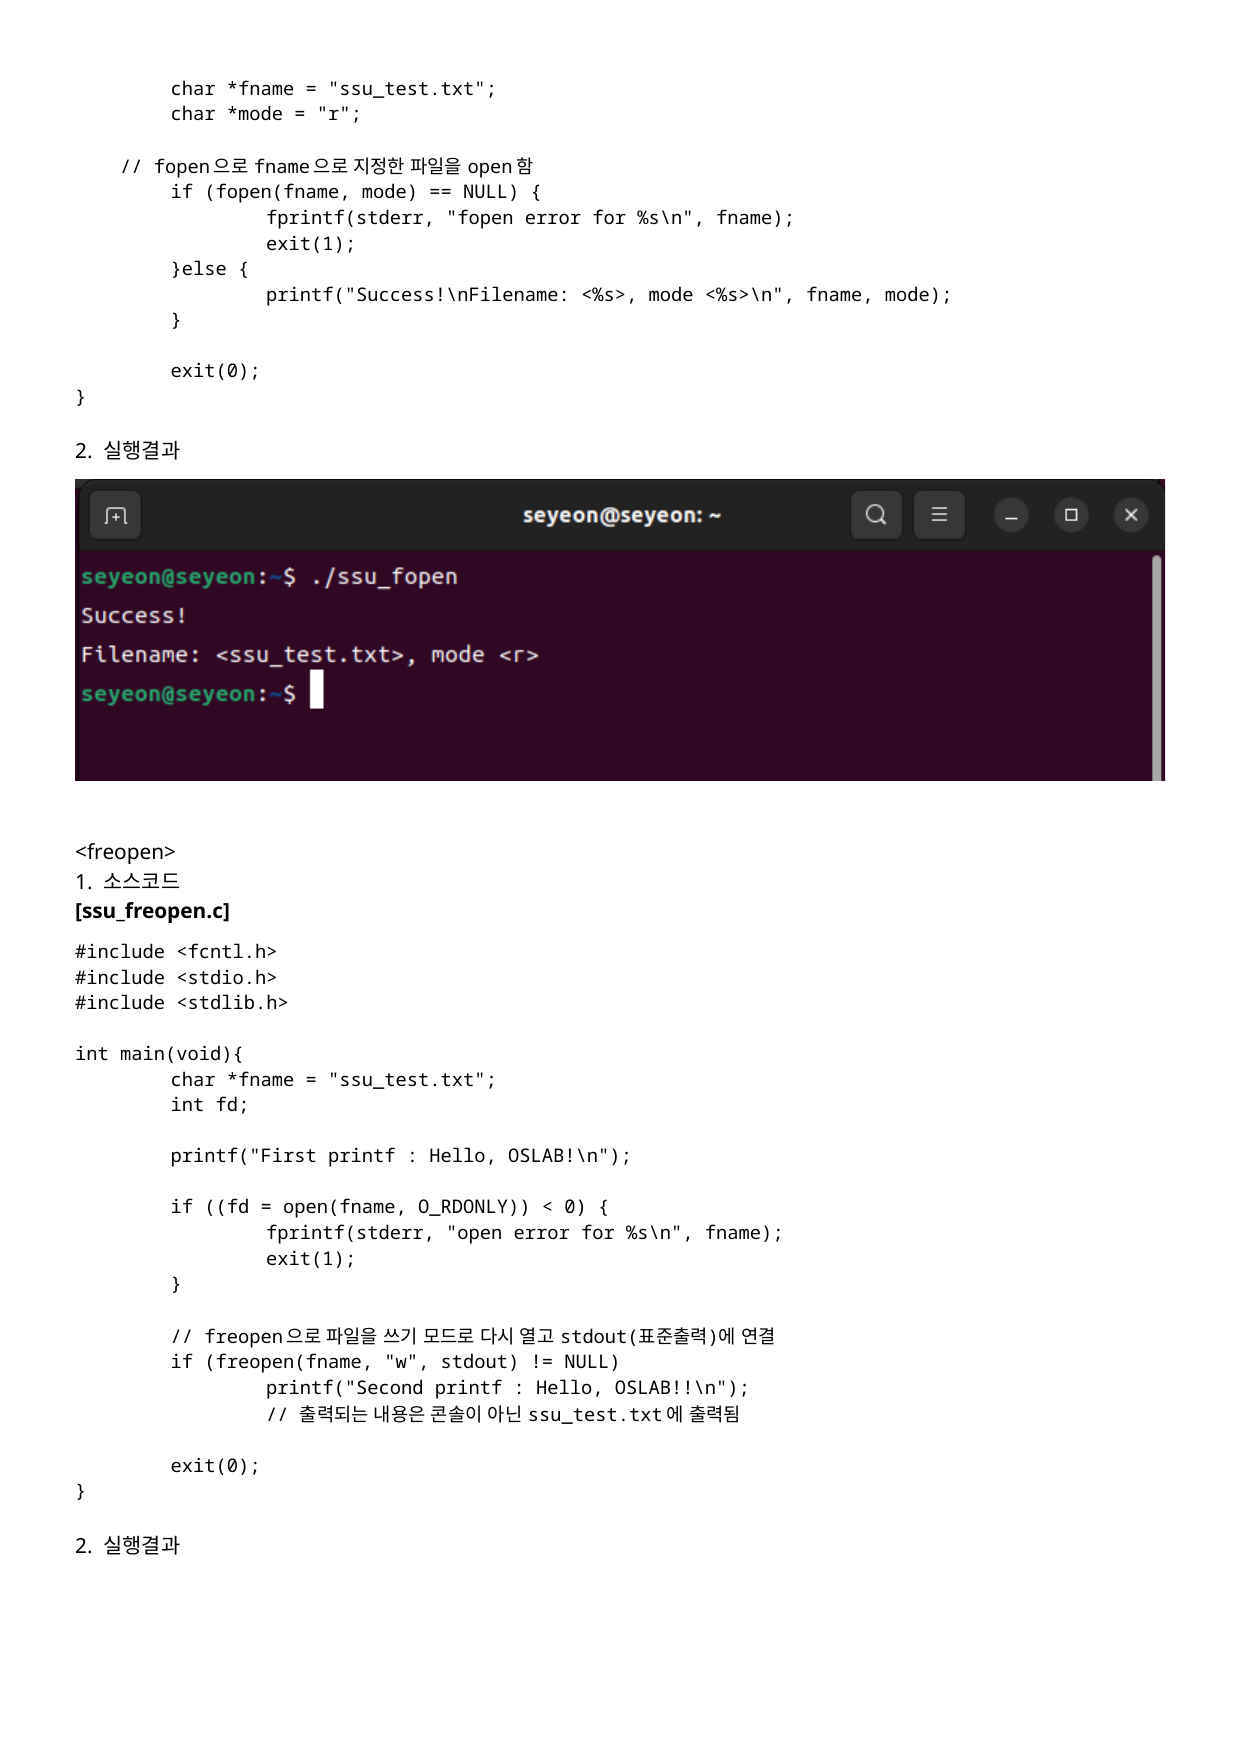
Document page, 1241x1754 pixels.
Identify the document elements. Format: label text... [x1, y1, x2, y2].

picture [75, 479, 1166, 781]
text // 출력되는 내용은 콘솔이 아닌 ssu_test.txt에 출력됨 [75, 1399, 1165, 1427]
text } [75, 1270, 1165, 1296]
text printf("Success!\nFilename: <%s>, mode <%s>\n", fname, mode); [75, 281, 1165, 306]
text printf("First printf : Hello, OSLAB!\n"); [75, 1143, 1165, 1168]
text fprintf(stderr, "open error for %s\n", fname); [75, 1219, 1165, 1245]
text printf("Second printf : Hello, OSLAB!!\n"); [75, 1374, 1165, 1399]
text fprintf(stderr, "fopen error for %s\n", fname); [75, 204, 1165, 230]
text #include <fcntl.h> [75, 938, 1165, 964]
text char *fname = "ssu_test.txt"; [75, 75, 1165, 101]
text if (fopen(fname, mode) == NULL) { [75, 179, 1165, 204]
text 2. 실행결과 [75, 1529, 1165, 1559]
text } [75, 383, 1165, 408]
text #include <stdlib.h> [75, 989, 1165, 1015]
text char *fname = "ssu_test.txt"; [75, 1066, 1165, 1092]
text <freopen> [75, 837, 1165, 866]
text 1. 소스코드 [75, 866, 1165, 896]
text 2. 실행결과 [75, 434, 1165, 464]
text exit(1); [75, 230, 1165, 255]
text exit(0); [75, 1452, 1165, 1478]
text // fopen으로 fname으로 지정한 파일을 open함 [75, 152, 1165, 179]
text exit(0); [75, 357, 1165, 383]
text if (freopen(fname, "w", stdout) != NULL) [75, 1348, 1165, 1374]
text exit(1); [75, 1245, 1165, 1270]
text int main(void){ [75, 1041, 1165, 1066]
text #include <stdio.h> [75, 964, 1165, 989]
text }else { [75, 255, 1165, 281]
text int fd; [75, 1092, 1165, 1117]
text // freopen으로 파일을 쓰기 모드로 다시 열고 stdout(표준출력)에 연결 [75, 1321, 1165, 1348]
text char *mode = "r"; [75, 101, 1165, 126]
text } [75, 306, 1165, 332]
text if ((fd = open(fname, O_RDONLY)) < 0) { [75, 1194, 1165, 1219]
text [ssu_freopen.c] [75, 896, 1165, 924]
text } [75, 1478, 1165, 1503]
